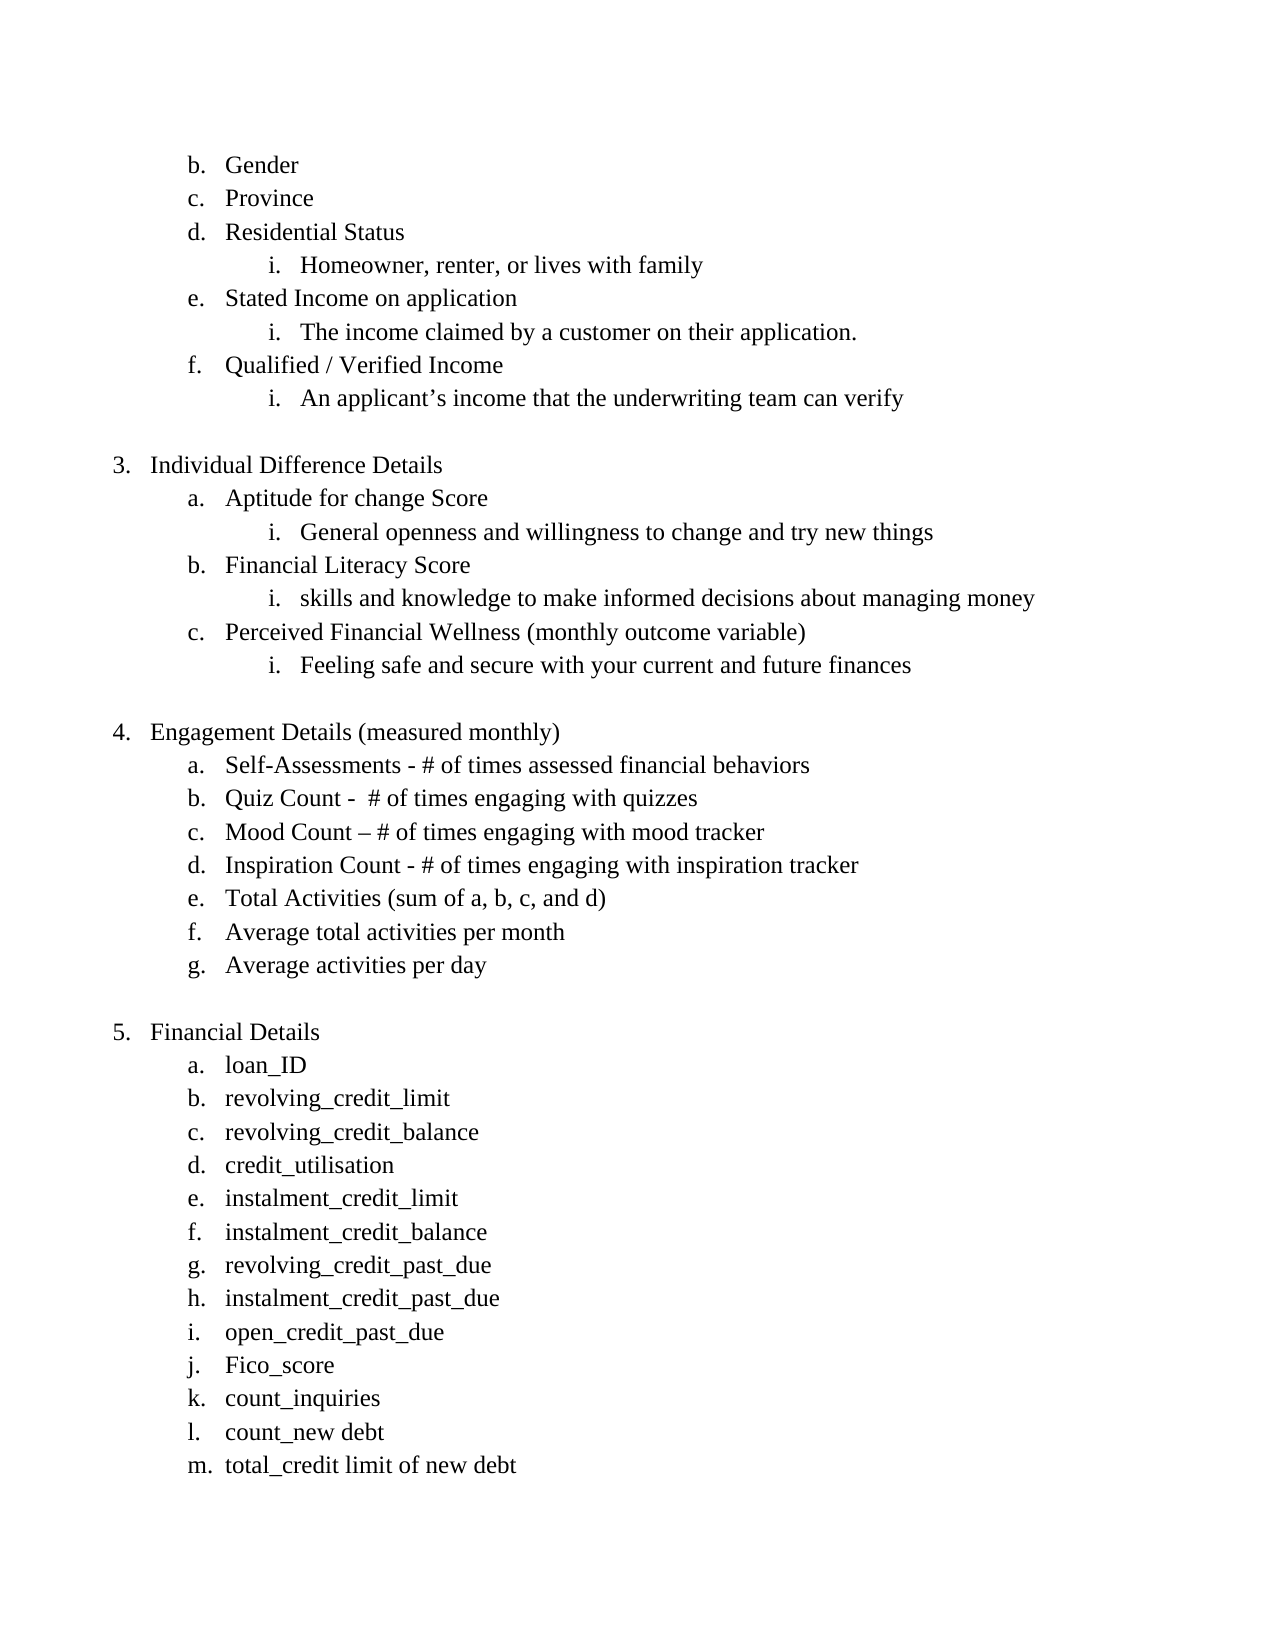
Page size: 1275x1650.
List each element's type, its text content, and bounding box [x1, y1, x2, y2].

list instalment_credit_balance [187, 1217, 1162, 1245]
list Inspiration Count - # of times engaging with inspiration tracker [187, 850, 1162, 879]
list Fico_score [187, 1350, 1162, 1379]
list Residential Status [187, 217, 1162, 245]
list The income claimed by a customer on their application. [281, 317, 1162, 345]
list count_inquiries [187, 1383, 1162, 1412]
list Homeowner, renter, or lives with family [281, 250, 1162, 279]
list count_new debt [187, 1417, 1162, 1445]
list revolving_credit_past_due [187, 1250, 1162, 1279]
list loan_ID [187, 1050, 1162, 1079]
list total_credit limit of new debt [187, 1450, 1162, 1479]
list Stated Income on application [187, 283, 1162, 312]
list open_credit_past_due [187, 1317, 1162, 1345]
list Quiz Count - # of times engaging with quizzes [187, 783, 1162, 812]
list Average total activities per month [187, 917, 1162, 945]
list Gender [187, 150, 1162, 179]
list skills and knowledge to make informed decisions about managing money [281, 583, 1162, 612]
list An applicant’s income that the underwriting team can verify [281, 383, 1162, 412]
list Qualified / Verified Income [187, 350, 1162, 379]
list instalment_credit_limit [187, 1183, 1162, 1212]
list Feeling safe and secure with your current and future finances [281, 650, 1162, 679]
list General openness and willingness to change and try new things [281, 517, 1162, 545]
list Aptitude for change Score [187, 483, 1162, 512]
list revolving_credit_limit [187, 1083, 1162, 1112]
list Financial Literacy Score [187, 550, 1162, 579]
list Average activities per day [187, 950, 1162, 979]
list credit_utilisation [187, 1150, 1162, 1179]
list instalment_credit_past_due [187, 1283, 1162, 1312]
list Total Activities (sum of a, b, c, and d) [187, 883, 1162, 912]
list Perceived Financial Wellness (monthly outcome variable) [187, 617, 1162, 645]
list revolving_credit_balance [187, 1117, 1162, 1145]
list Financial Details [112, 1017, 1162, 1045]
list Mood Count – # of times engaging with mood tracker [187, 817, 1162, 845]
list Individual Difference Details [112, 450, 1162, 479]
list Engagement Details (measured monthly) [112, 717, 1162, 745]
list Province [187, 183, 1162, 212]
list Self-Assessments - # of times assessed financial behaviors [187, 750, 1162, 779]
